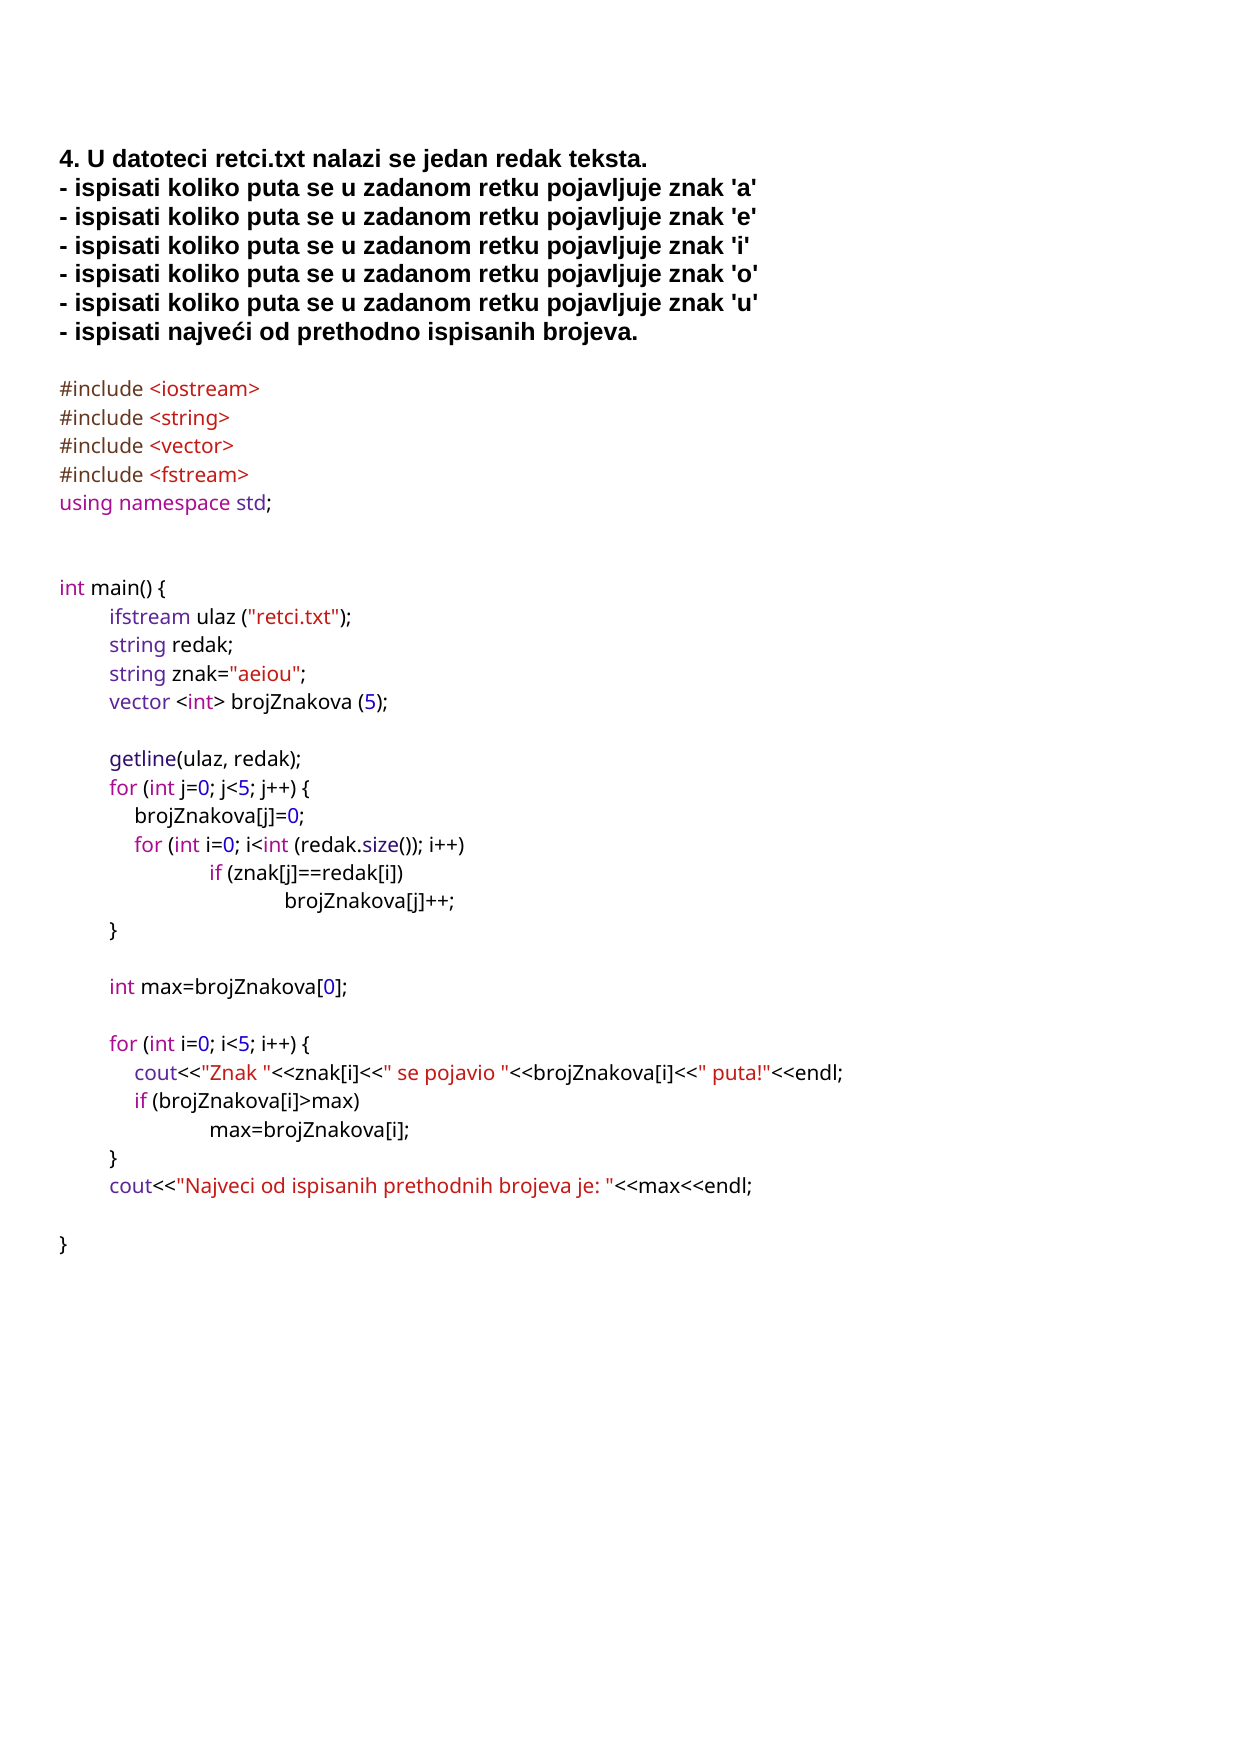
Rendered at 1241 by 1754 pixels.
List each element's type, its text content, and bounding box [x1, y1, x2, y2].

text brojZnakova[j]++; [59, 887, 1181, 915]
text cout<<"Najveci od ispisanih prethodnih brojeva je: "<<max<<endl; [59, 1172, 1181, 1200]
text string znak="aeiou"; [59, 659, 1181, 687]
text - ispisati koliko puta se u zadanom retku pojavljuje znak 'i' [59, 231, 1181, 259]
text - ispisati koliko puta se u zadanom retku pojavljuje znak 'e' [59, 202, 1181, 231]
text } [59, 1143, 1181, 1172]
text for (int i=0; i<int (redak.size()); i++) [59, 830, 1181, 858]
text string redak; [59, 630, 1181, 659]
text } [59, 915, 1181, 943]
text } [59, 1229, 1181, 1257]
text for (int i=0; i<5; i++) { [59, 1029, 1181, 1058]
text int main() { [59, 573, 1181, 602]
text vector <int> brojZnakova (5); [59, 687, 1181, 716]
text #include <vector> [59, 431, 1181, 460]
text - ispisati koliko puta se u zadanom retku pojavljuje znak 'a' [59, 173, 1181, 202]
text #include <string> [59, 403, 1181, 431]
text int max=brojZnakova[0]; [59, 972, 1181, 1001]
text - ispisati koliko puta se u zadanom retku pojavljuje znak 'u' [59, 288, 1181, 317]
text - ispisati najveći od prethodno ispisanih brojeva. [59, 317, 1181, 346]
text cout<<"Znak "<<znak[i]<<" se pojavio "<<brojZnakova[i]<<" puta!"<<endl; [59, 1058, 1181, 1086]
text max=brojZnakova[i]; [59, 1115, 1181, 1143]
text for (int j=0; j<5; j++) { [59, 773, 1181, 801]
text brojZnakova[j]=0; [59, 801, 1181, 830]
text #include <fstream> [59, 460, 1181, 488]
text #include <iostream> [59, 374, 1181, 403]
text if (znak[j]==redak[i]) [59, 858, 1181, 887]
text using namespace std; [59, 488, 1181, 517]
text ifstream ulaz ("retci.txt"); [59, 602, 1181, 630]
text 4. U datoteci retci.txt nalazi se jedan redak teksta. [59, 144, 1181, 173]
text getline(ulaz, redak); [59, 744, 1181, 773]
text if (brojZnakova[i]>max) [59, 1086, 1181, 1115]
text - ispisati koliko puta se u zadanom retku pojavljuje znak 'o' [59, 259, 1181, 288]
